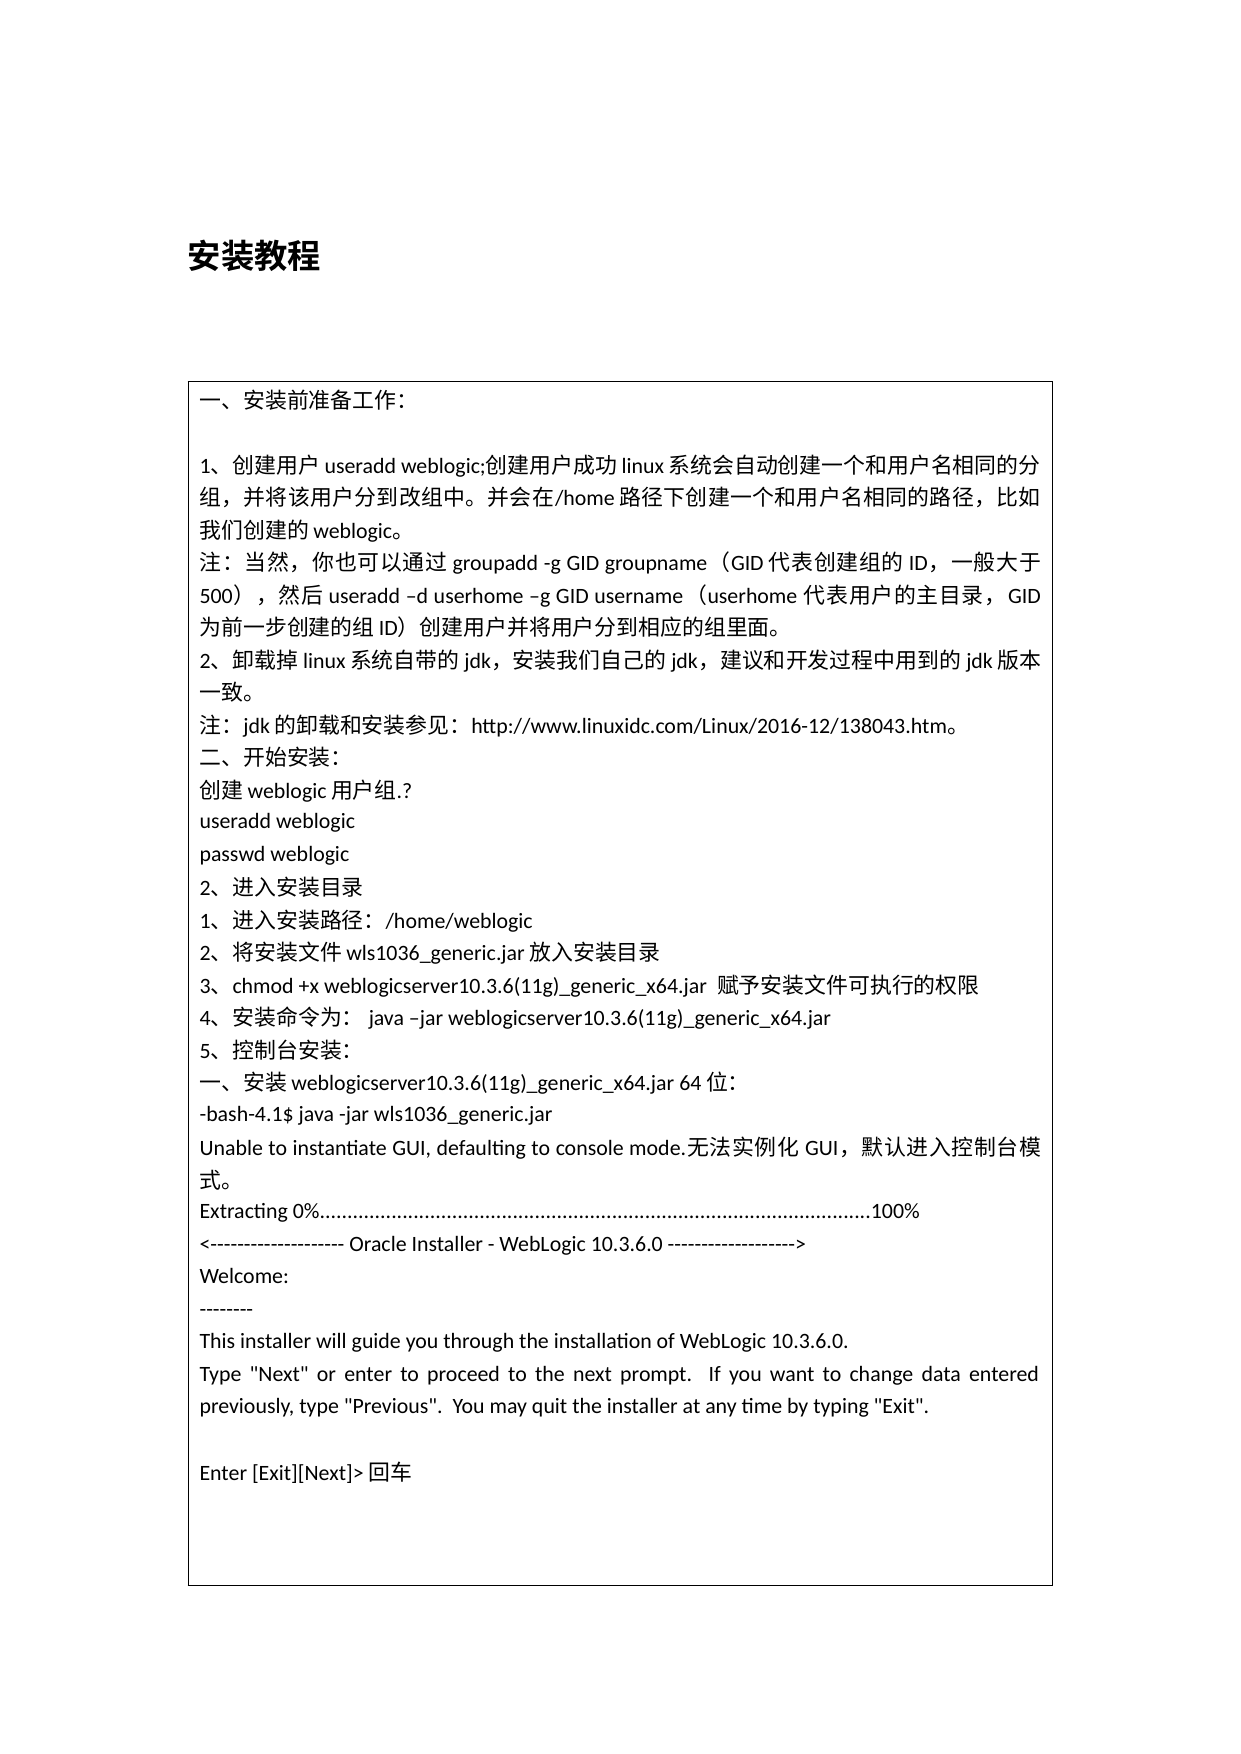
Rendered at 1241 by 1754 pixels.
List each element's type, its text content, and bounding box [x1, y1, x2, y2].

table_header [189, 382, 1052, 1585]
subtitle 安装教程 [187, 222, 1053, 287]
